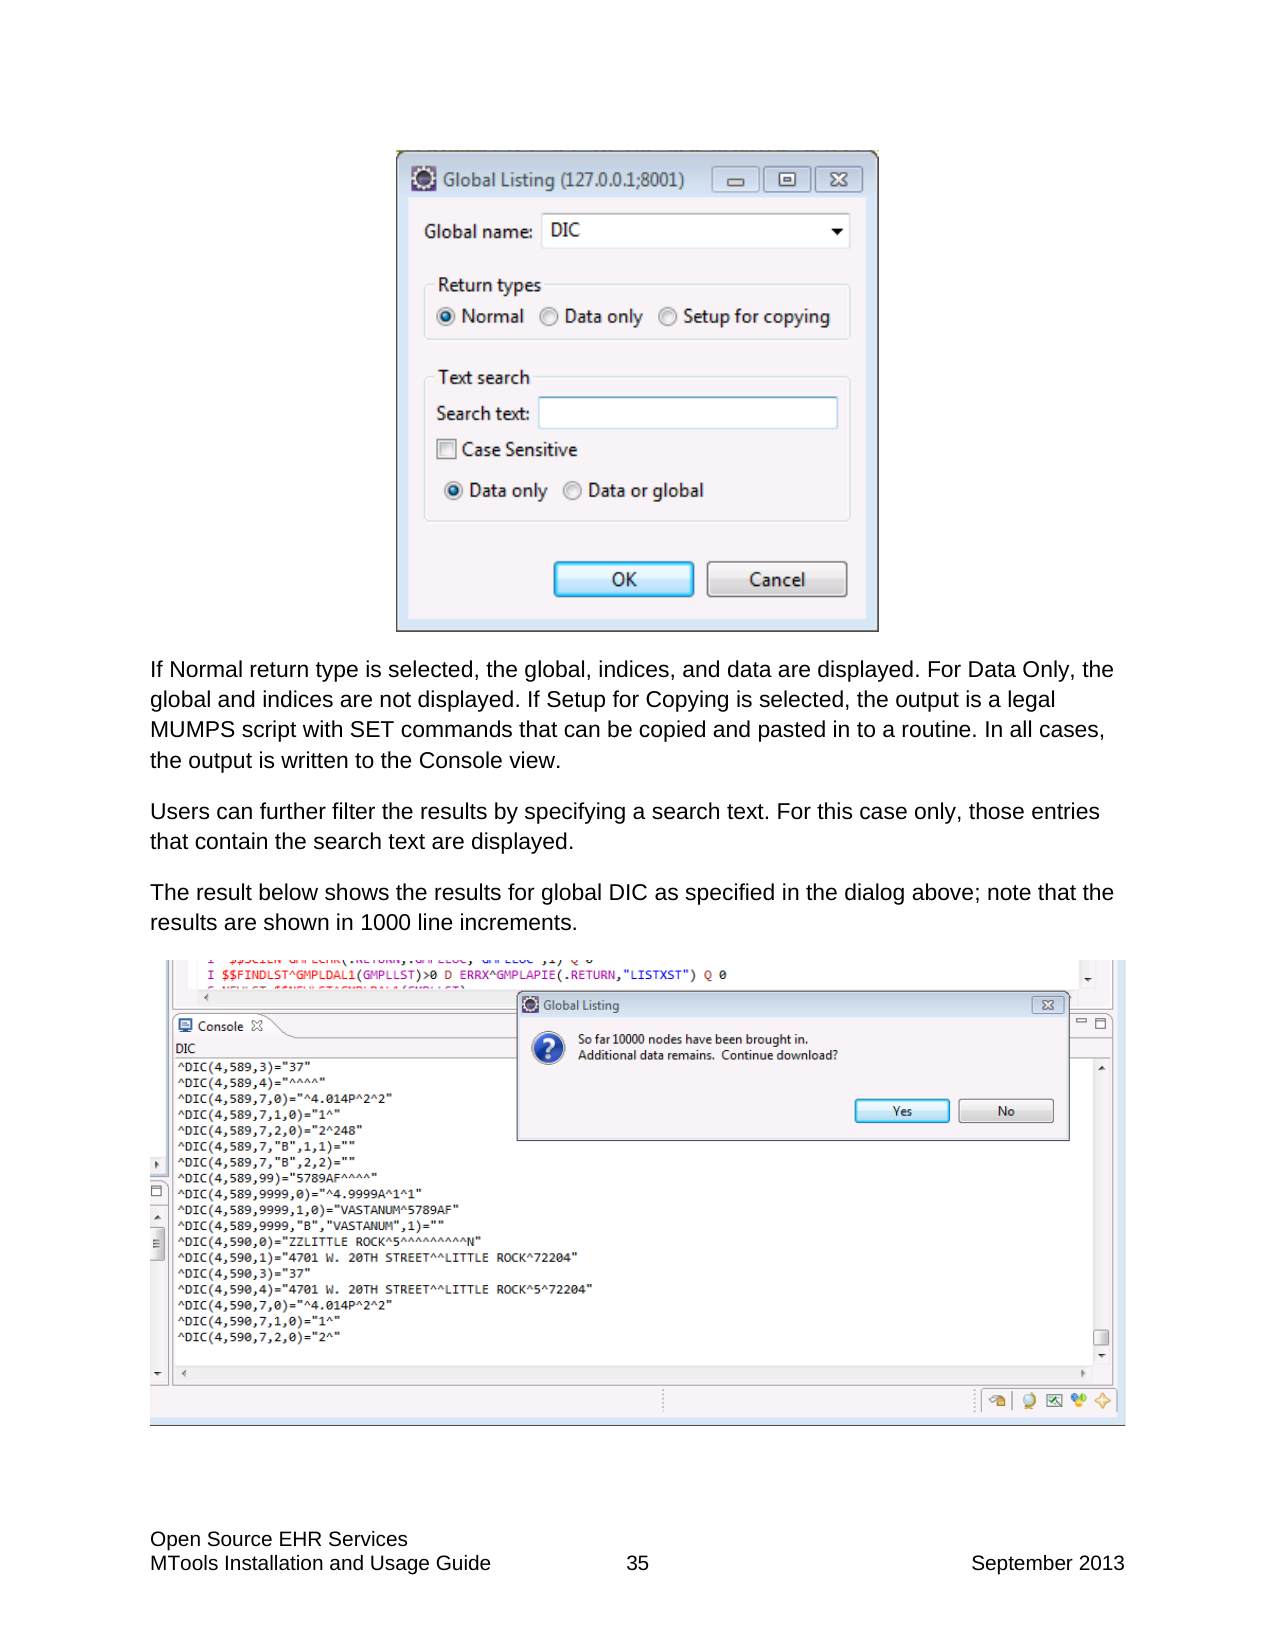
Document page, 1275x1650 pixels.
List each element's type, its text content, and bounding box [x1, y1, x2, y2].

text Users can further filter the results by specifying a search text. For this case only, those entries that contain the search text are displayed. [150, 798, 1125, 854]
picture [396, 150, 879, 632]
picture [150, 960, 1125, 1426]
text If Normal return type is selected, the global, indices, and data are displayed. For Data Only, the global and indices are not displayed. If Setup for Copying is selected, the output is a legal MUMPS script with SET commands that can be copied and pasted in to a routine. In all cases, the output is written to the Console view. [150, 656, 1125, 773]
text The result below shows the results for global DIC as specified in the dialog above; note that the results are shown in 1000 line increments. [150, 879, 1125, 935]
